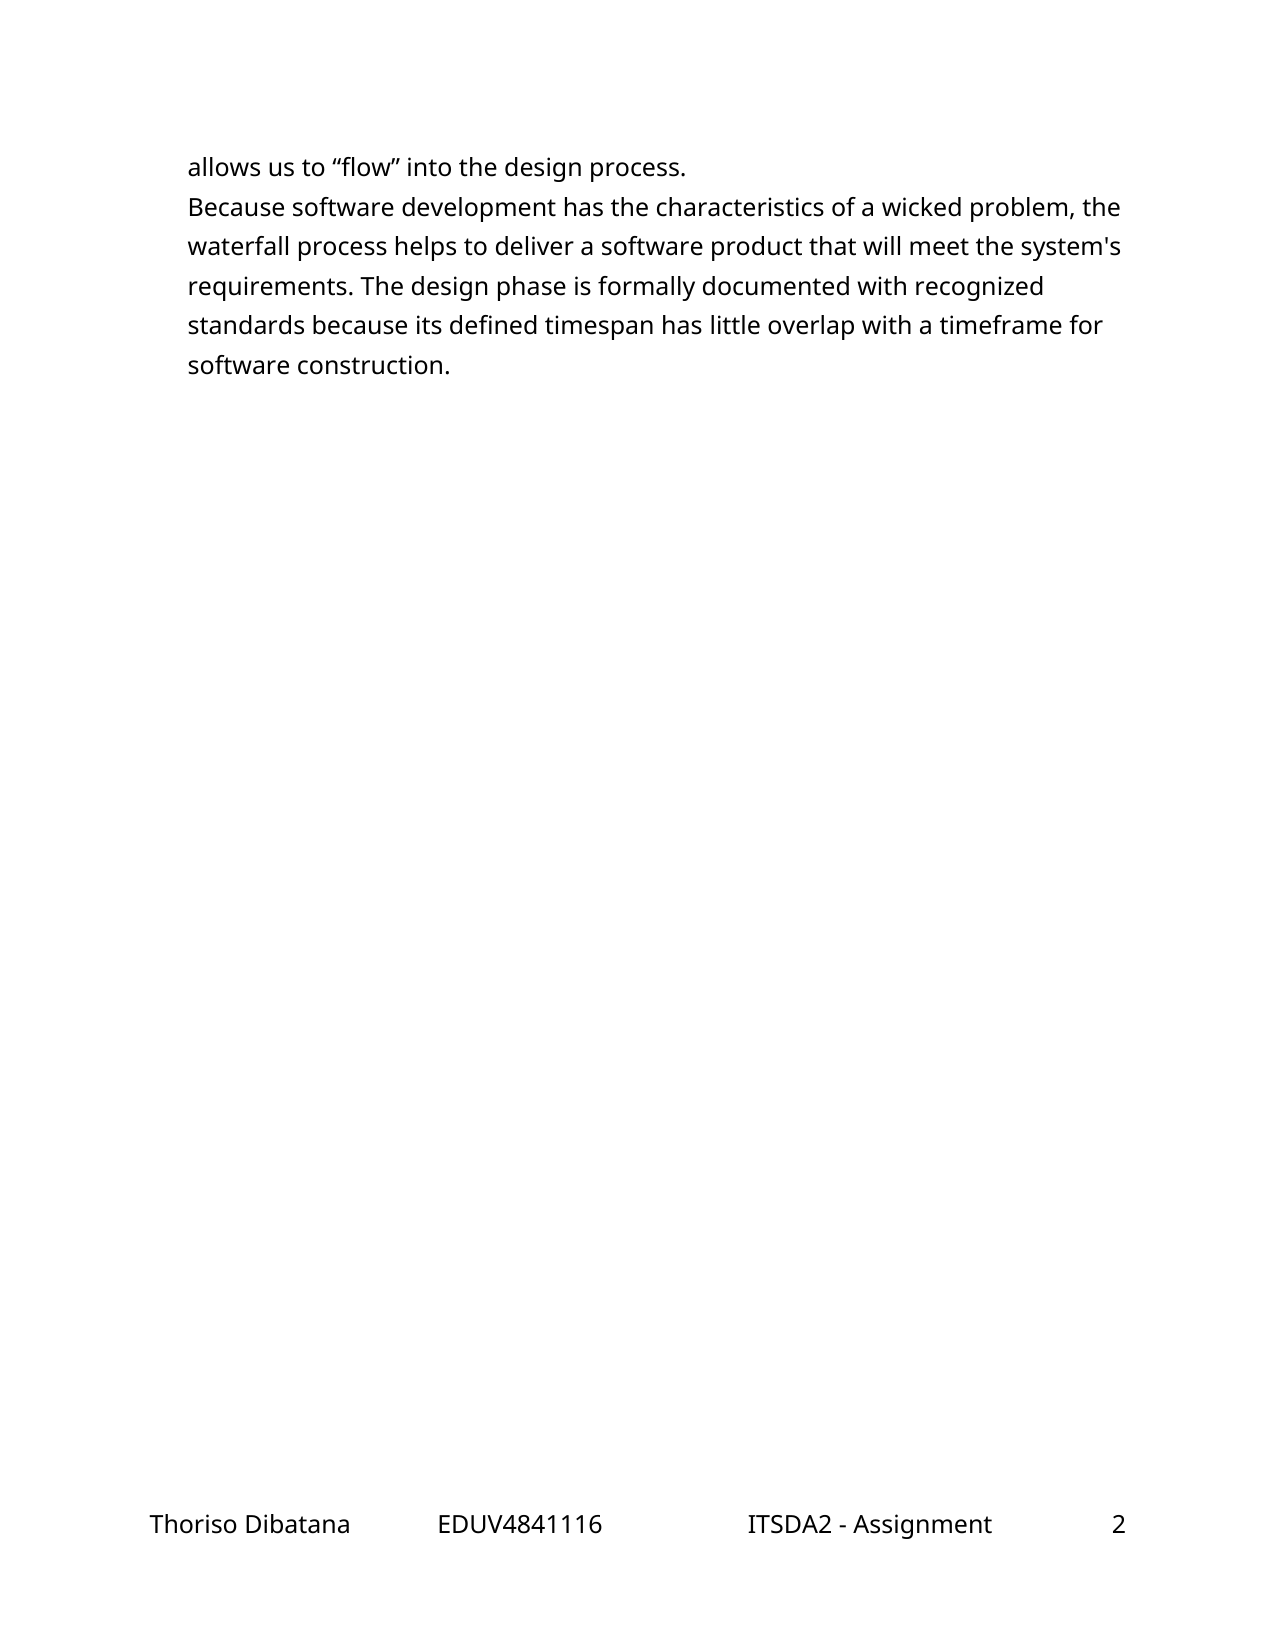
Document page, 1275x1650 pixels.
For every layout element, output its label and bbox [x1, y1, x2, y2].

list [150, 150, 1125, 381]
